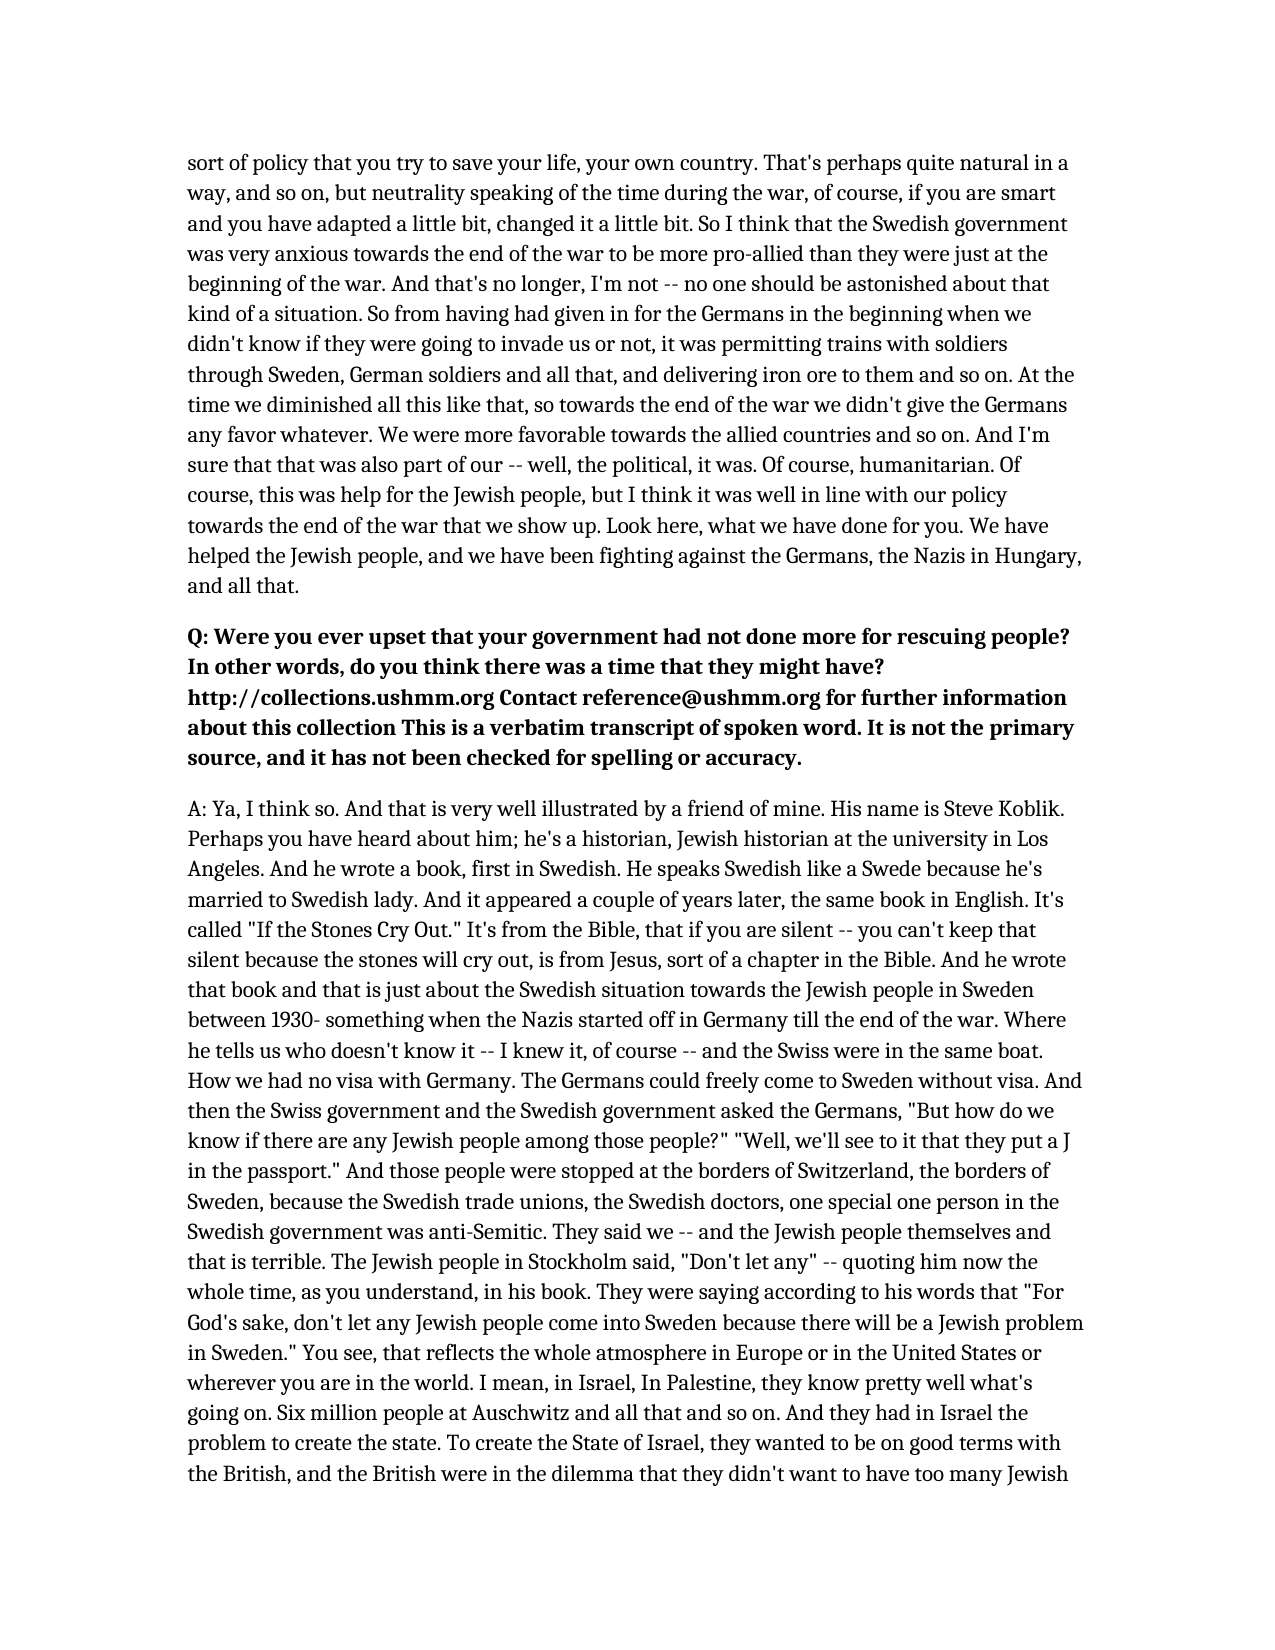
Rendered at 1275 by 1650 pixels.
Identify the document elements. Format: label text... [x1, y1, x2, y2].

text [187, 150, 1087, 599]
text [187, 796, 1087, 1487]
text Q: Were you ever upset that your government had not done more for rescuing people? In other words, do you think there was a time that they might have? http://collections.ushmm.org Contact reference@ushmm.org for further information about this collection This is a verbatim transcript of spoken word. It is not the primary source, and it has not been checked for spelling or accuracy. [187, 624, 1087, 771]
